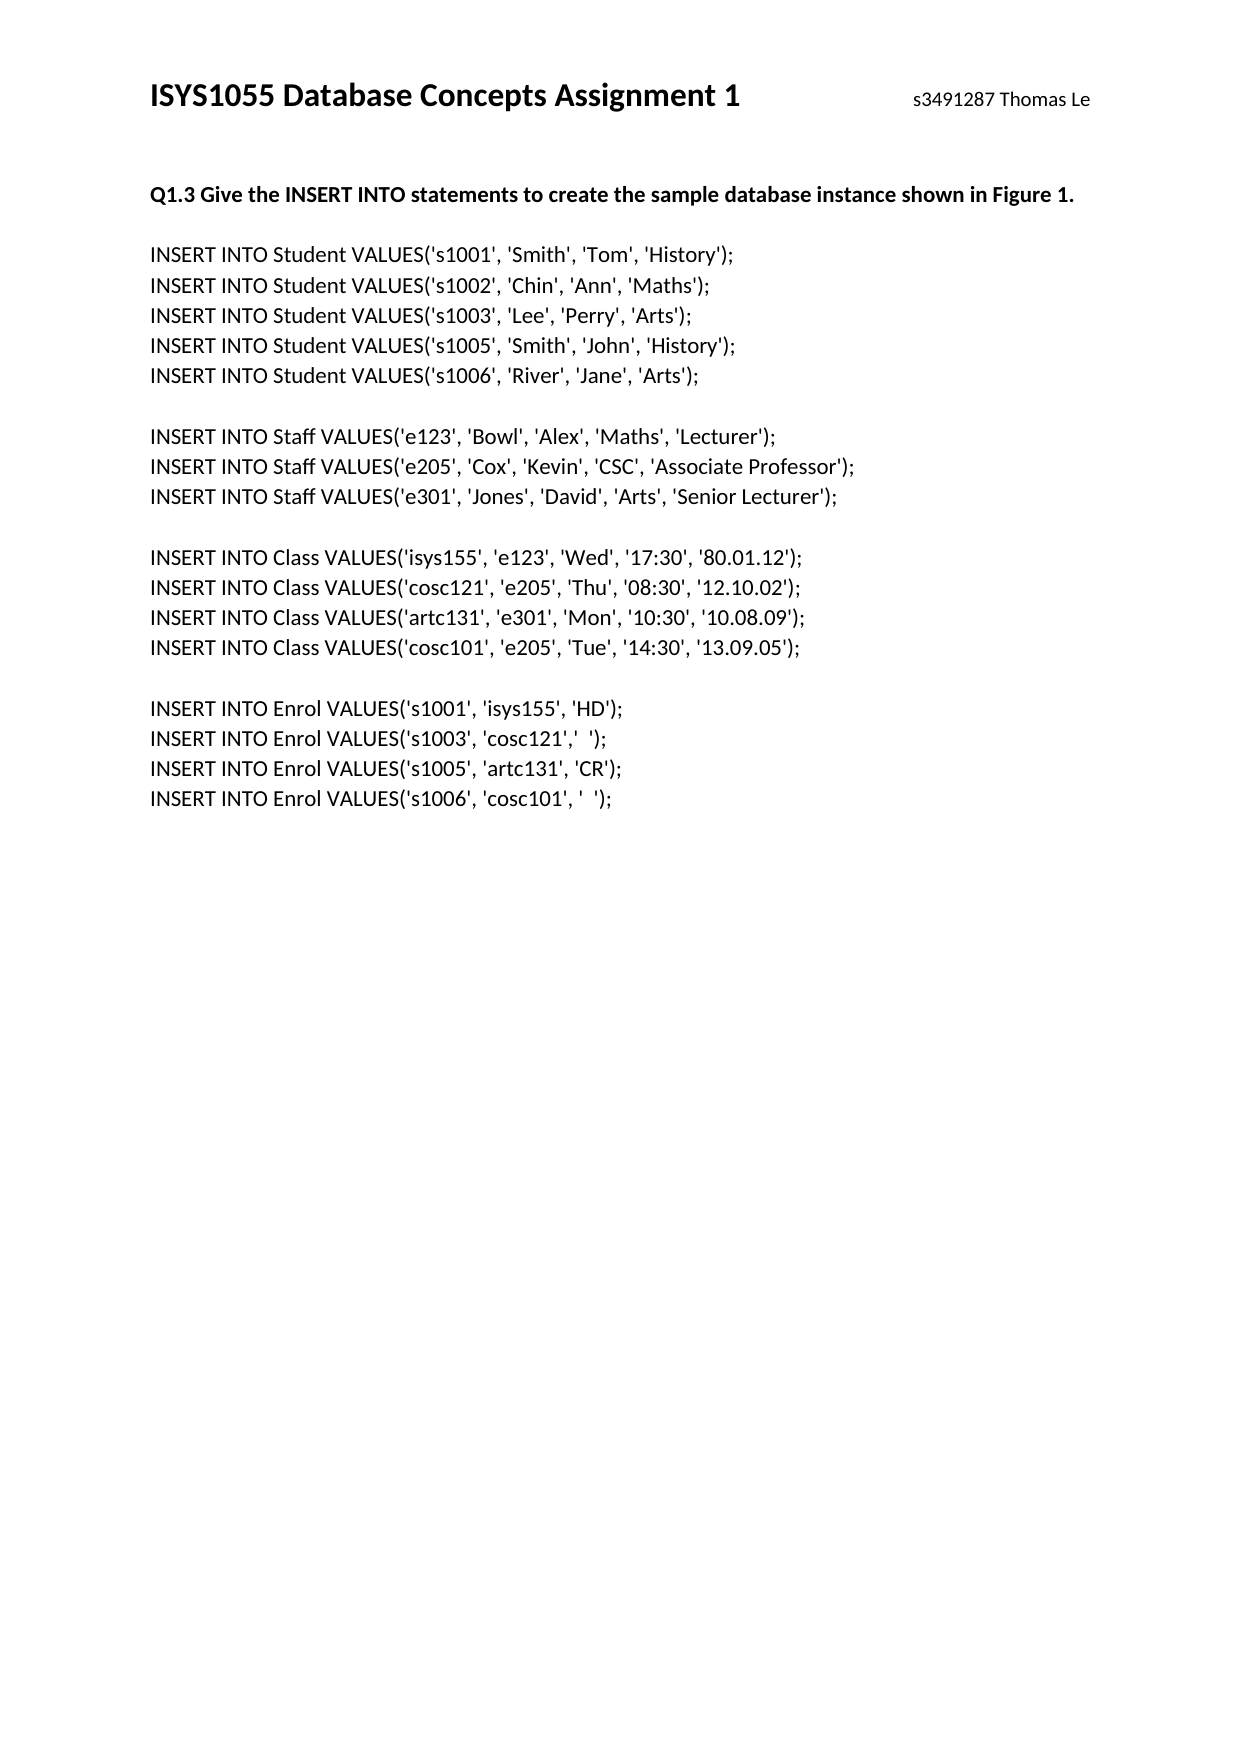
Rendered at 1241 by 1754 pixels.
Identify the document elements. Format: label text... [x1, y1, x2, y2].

text Q1.3 Give the INSERT INTO statements to create the sample database instance shown in Figure 1. [150, 180, 1090, 208]
text INSERT INTO Staff VALUES('e205', 'Cox', 'Kevin', 'CSC', 'Associate Professor'); [150, 452, 1090, 480]
text INSERT INTO Student VALUES('s1001', 'Smith', 'Tom', 'History'); [150, 241, 1090, 269]
text INSERT INTO Staff VALUES('e123', 'Bowl', 'Alex', 'Maths', 'Lecturer'); [150, 422, 1090, 450]
text INSERT INTO Enrol VALUES('s1005', 'artc131', 'CR'); [150, 754, 1090, 782]
text INSERT INTO Enrol VALUES('s1001', 'isys155', 'HD'); [150, 694, 1090, 722]
text INSERT INTO Class VALUES('isys155', 'e123', 'Wed', '17:30', '80.01.12'); [150, 543, 1090, 571]
text INSERT INTO Class VALUES('artc131', 'e301', 'Mon', '10:30', '10.08.09'); [150, 603, 1090, 631]
text INSERT INTO Staff VALUES('e301', 'Jones', 'David', 'Arts', 'Senior Lecturer'); [150, 482, 1090, 510]
text INSERT INTO Class VALUES('cosc121', 'e205', 'Thu', '08:30', '12.10.02'); [150, 573, 1090, 601]
text INSERT INTO Student VALUES('s1005', 'Smith', 'John', 'History'); [150, 331, 1090, 359]
text INSERT INTO Student VALUES('s1006', 'River', 'Jane', 'Arts'); [150, 361, 1090, 389]
text INSERT INTO Student VALUES('s1002', 'Chin', 'Ann', 'Maths'); [150, 271, 1090, 299]
text INSERT INTO Enrol VALUES('s1003', 'cosc121',' '); [150, 724, 1090, 752]
text INSERT INTO Enrol VALUES('s1006', 'cosc101', ' '); [150, 784, 1090, 812]
text INSERT INTO Student VALUES('s1003', 'Lee', 'Perry', 'Arts'); [150, 301, 1090, 329]
text INSERT INTO Class VALUES('cosc101', 'e205', 'Tue', '14:30', '13.09.05'); [150, 633, 1090, 661]
